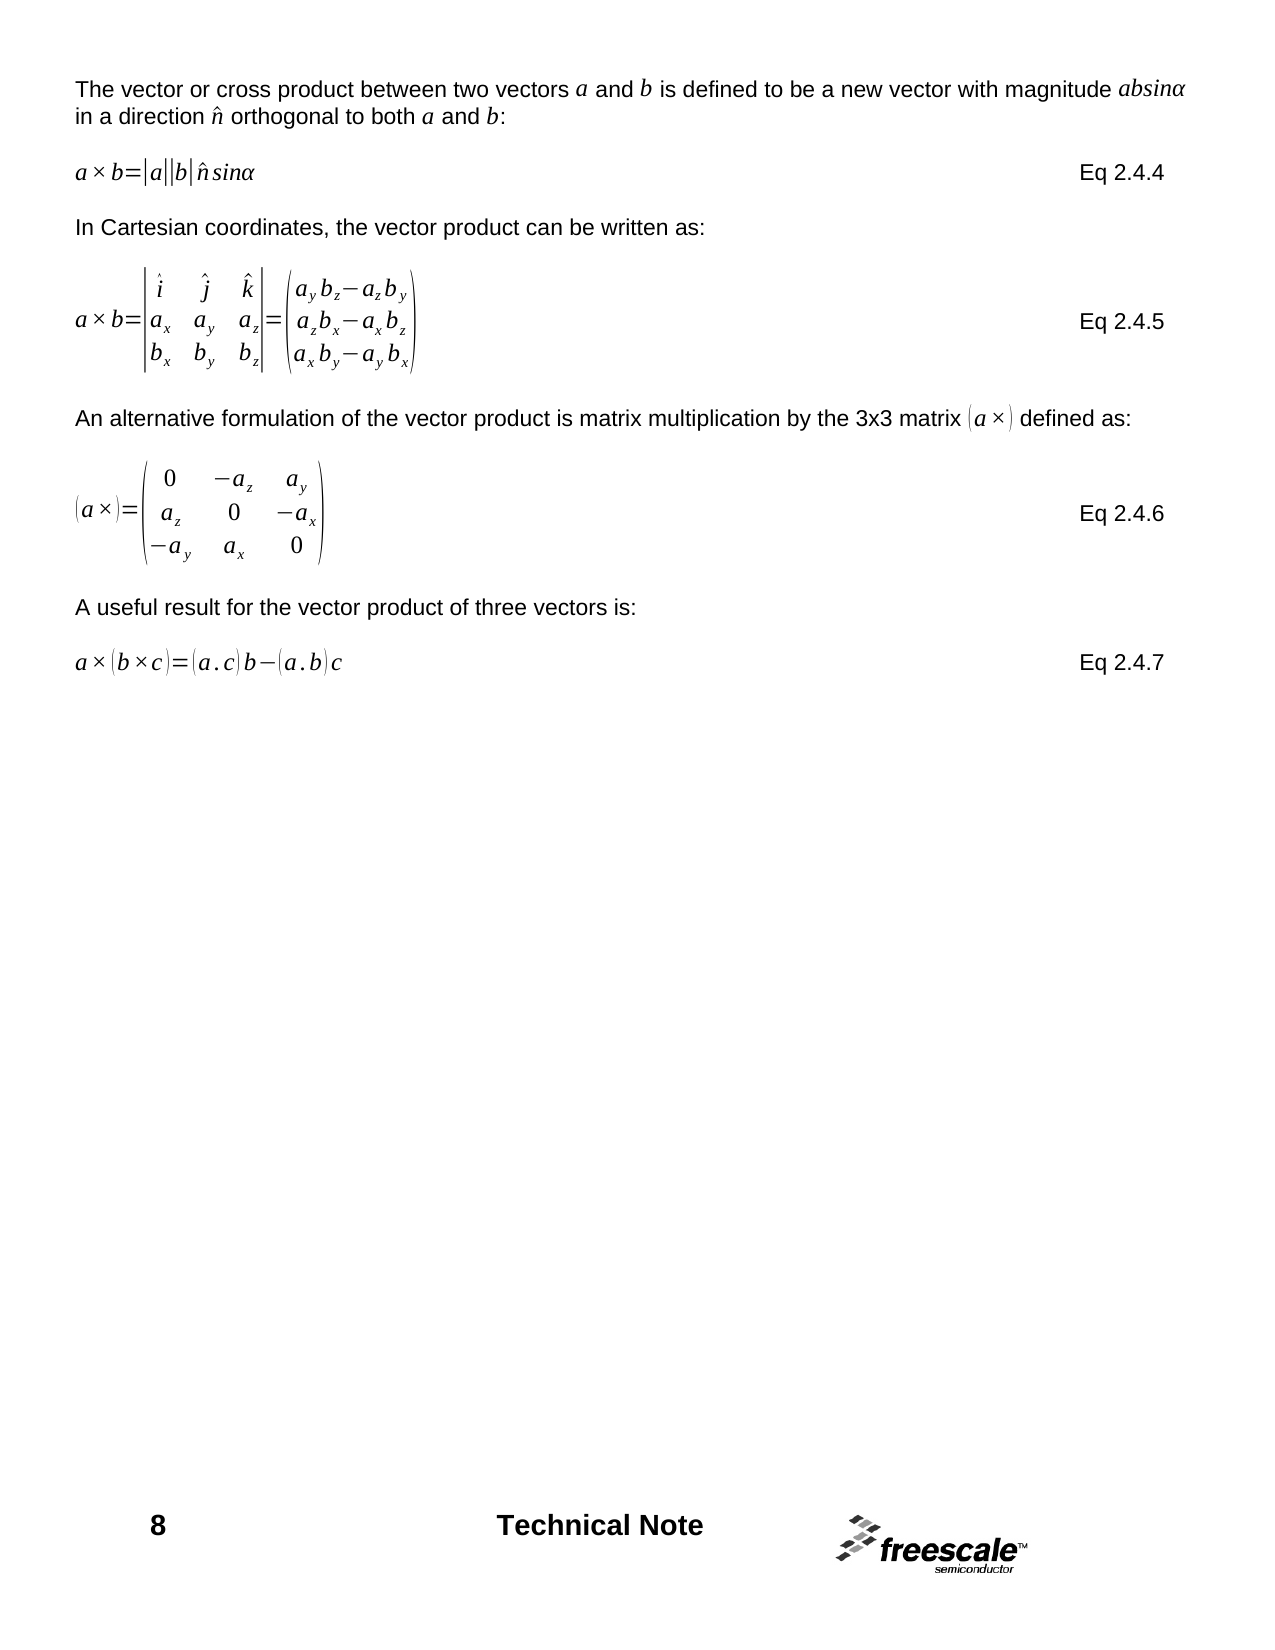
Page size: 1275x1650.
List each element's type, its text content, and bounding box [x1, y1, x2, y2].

text Eq 2.4.5 [75, 266, 1200, 376]
text Eq 2.4.7 [75, 647, 1200, 677]
text The vector or cross product between two vectors and is defined to be a new vector with magnitude in a direction orthogonal to both and : [75, 75, 1200, 130]
picture [825, 1505, 1032, 1581]
text Eq 2.4.4 [75, 157, 1200, 187]
text A useful result for the vector product of three vectors is: [75, 594, 1200, 621]
text An alternative formulation of the vector product is matrix multiplication by the 3x3 matrix defined as: [75, 402, 1200, 433]
text Eq 2.4.6 [75, 459, 1200, 568]
text In Cartesian coordinates, the vector product can be written as: [75, 213, 1200, 240]
